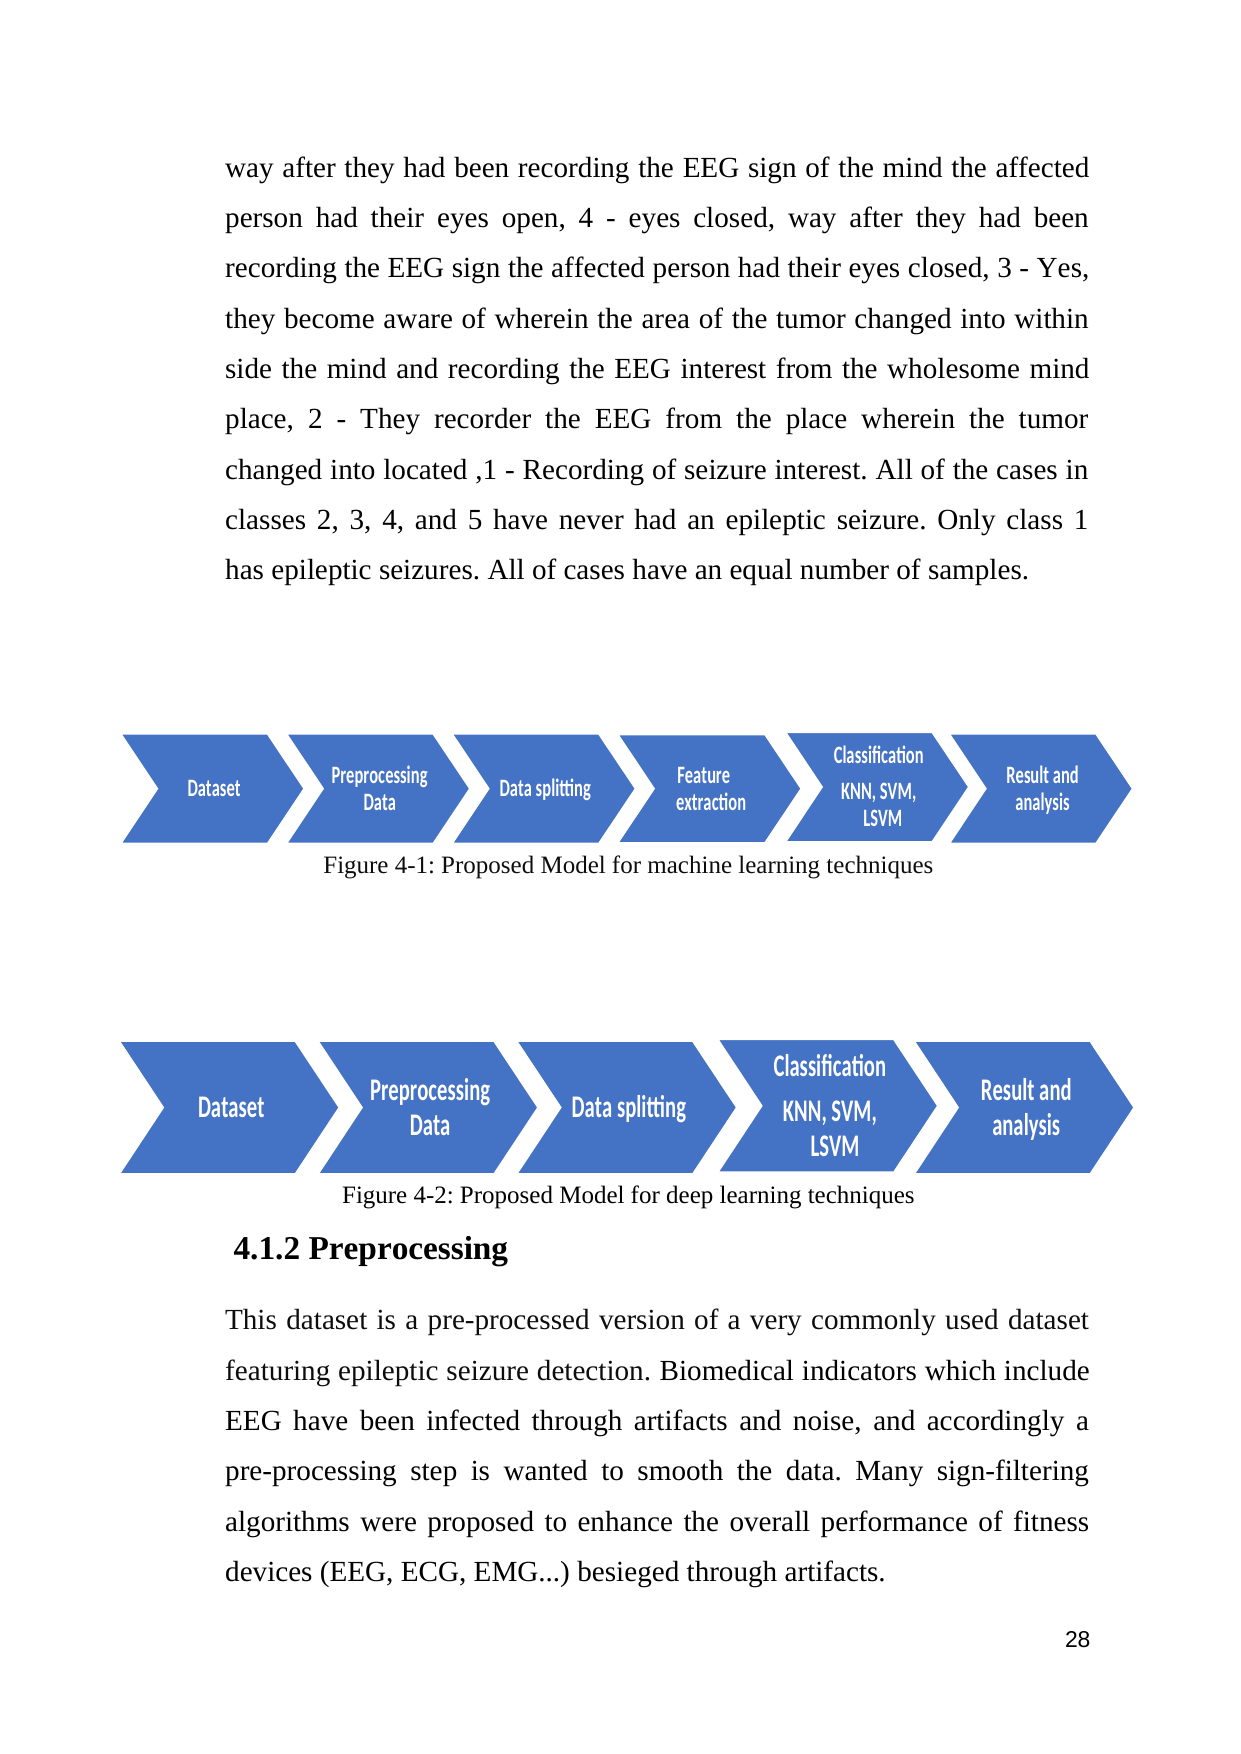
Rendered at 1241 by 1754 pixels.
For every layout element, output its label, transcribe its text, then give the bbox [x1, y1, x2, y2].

text Figure 4-1: Proposed Model for machine learning techniques [94, 619, 1162, 879]
text 4.1.2 Preprocessing [225, 1228, 1090, 1267]
text This dataset is a pre-processed version of a very commonly used dataset featuring epileptic seizure detection. Biomedical indicators which include EEG have been infected through artifacts and noise, and accordingly a pre-processing step is wanted to smooth the data. Many sign-filtering algorithms were proposed to enhance the overall performance of fitness devices (EEG, ECG, EMG...) besieged through artifacts. [225, 1336, 1090, 1588]
text Figure 4-2: Proposed Model for deep learning techniques [94, 898, 1162, 1209]
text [225, 150, 1090, 586]
